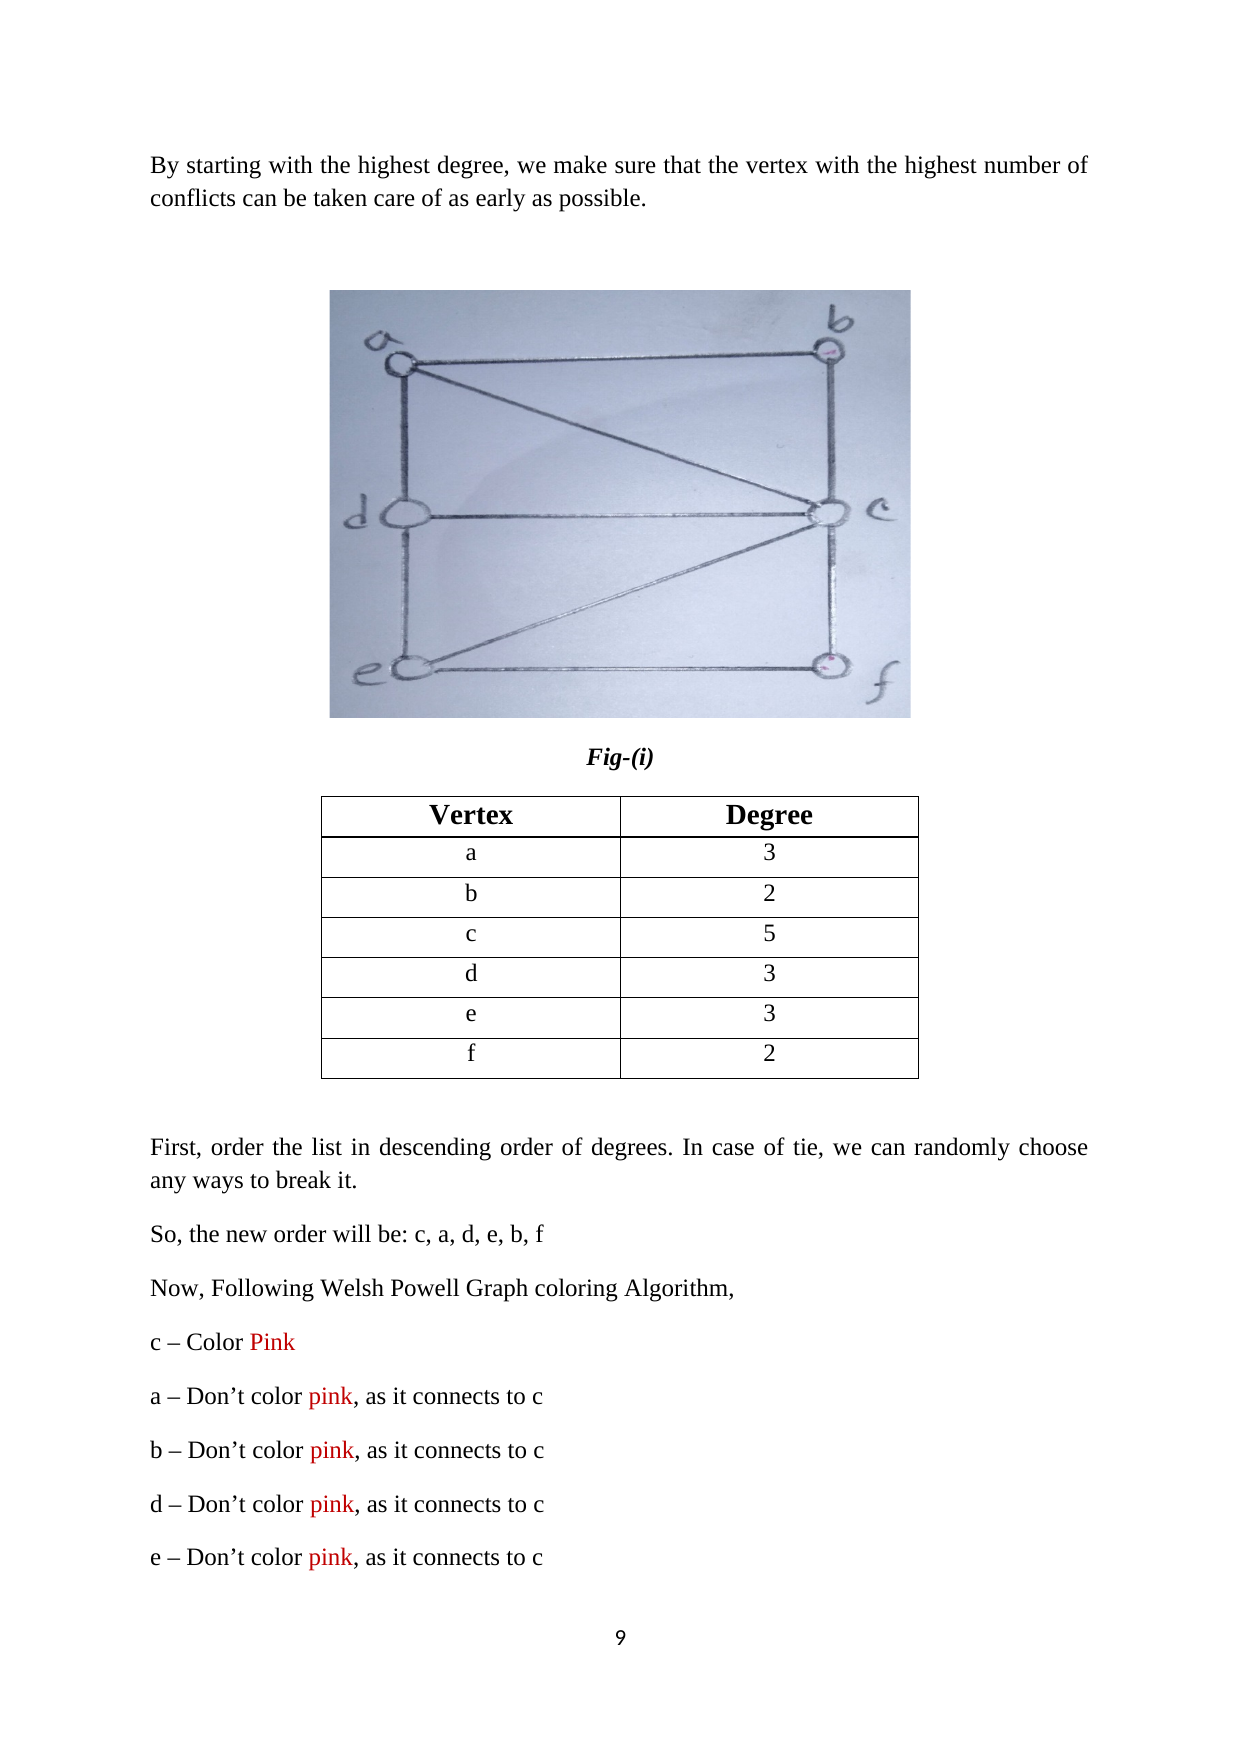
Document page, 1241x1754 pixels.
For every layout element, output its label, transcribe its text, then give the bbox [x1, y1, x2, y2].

text First, order the list in descending order of degrees. In case of tie, we can randomly choose any ways to break it. [150, 1132, 1090, 1194]
table_cell 3 [621, 998, 918, 1037]
table_cell 5 [621, 918, 918, 957]
text Fig-(i) [150, 742, 1090, 771]
table_cell 3 [621, 958, 918, 997]
table_cell a [322, 838, 620, 877]
table_header Vertex [322, 797, 620, 836]
text So, the new order will be: c, a, d, e, b, f [150, 1219, 1090, 1248]
table_cell e [322, 998, 620, 1037]
text a – Don’t color pink, as it connects to c [150, 1381, 1090, 1410]
table_cell d [322, 958, 620, 997]
text d – Don’t color pink, as it connects to c [150, 1489, 1090, 1517]
text c – Color Pink [150, 1327, 1090, 1356]
table_cell 3 [621, 838, 918, 877]
table_cell 2 [621, 1039, 918, 1078]
text b – Don’t color pink, as it connects to c [150, 1435, 1090, 1463]
table_cell c [322, 918, 620, 957]
text e – Don’t color pink, as it connects to c [150, 1542, 1090, 1571]
table_cell f [322, 1039, 620, 1078]
picture [329, 290, 911, 718]
text Now, Following Welsh Powell Graph coloring Algorithm, [150, 1273, 1090, 1302]
text By starting with the highest degree, we make sure that the vertex with the highest number of conflicts can be taken care of as early as possible. [150, 150, 1090, 212]
table_cell 2 [621, 878, 918, 917]
table_header Degree [621, 797, 918, 836]
table_cell b [322, 878, 620, 917]
